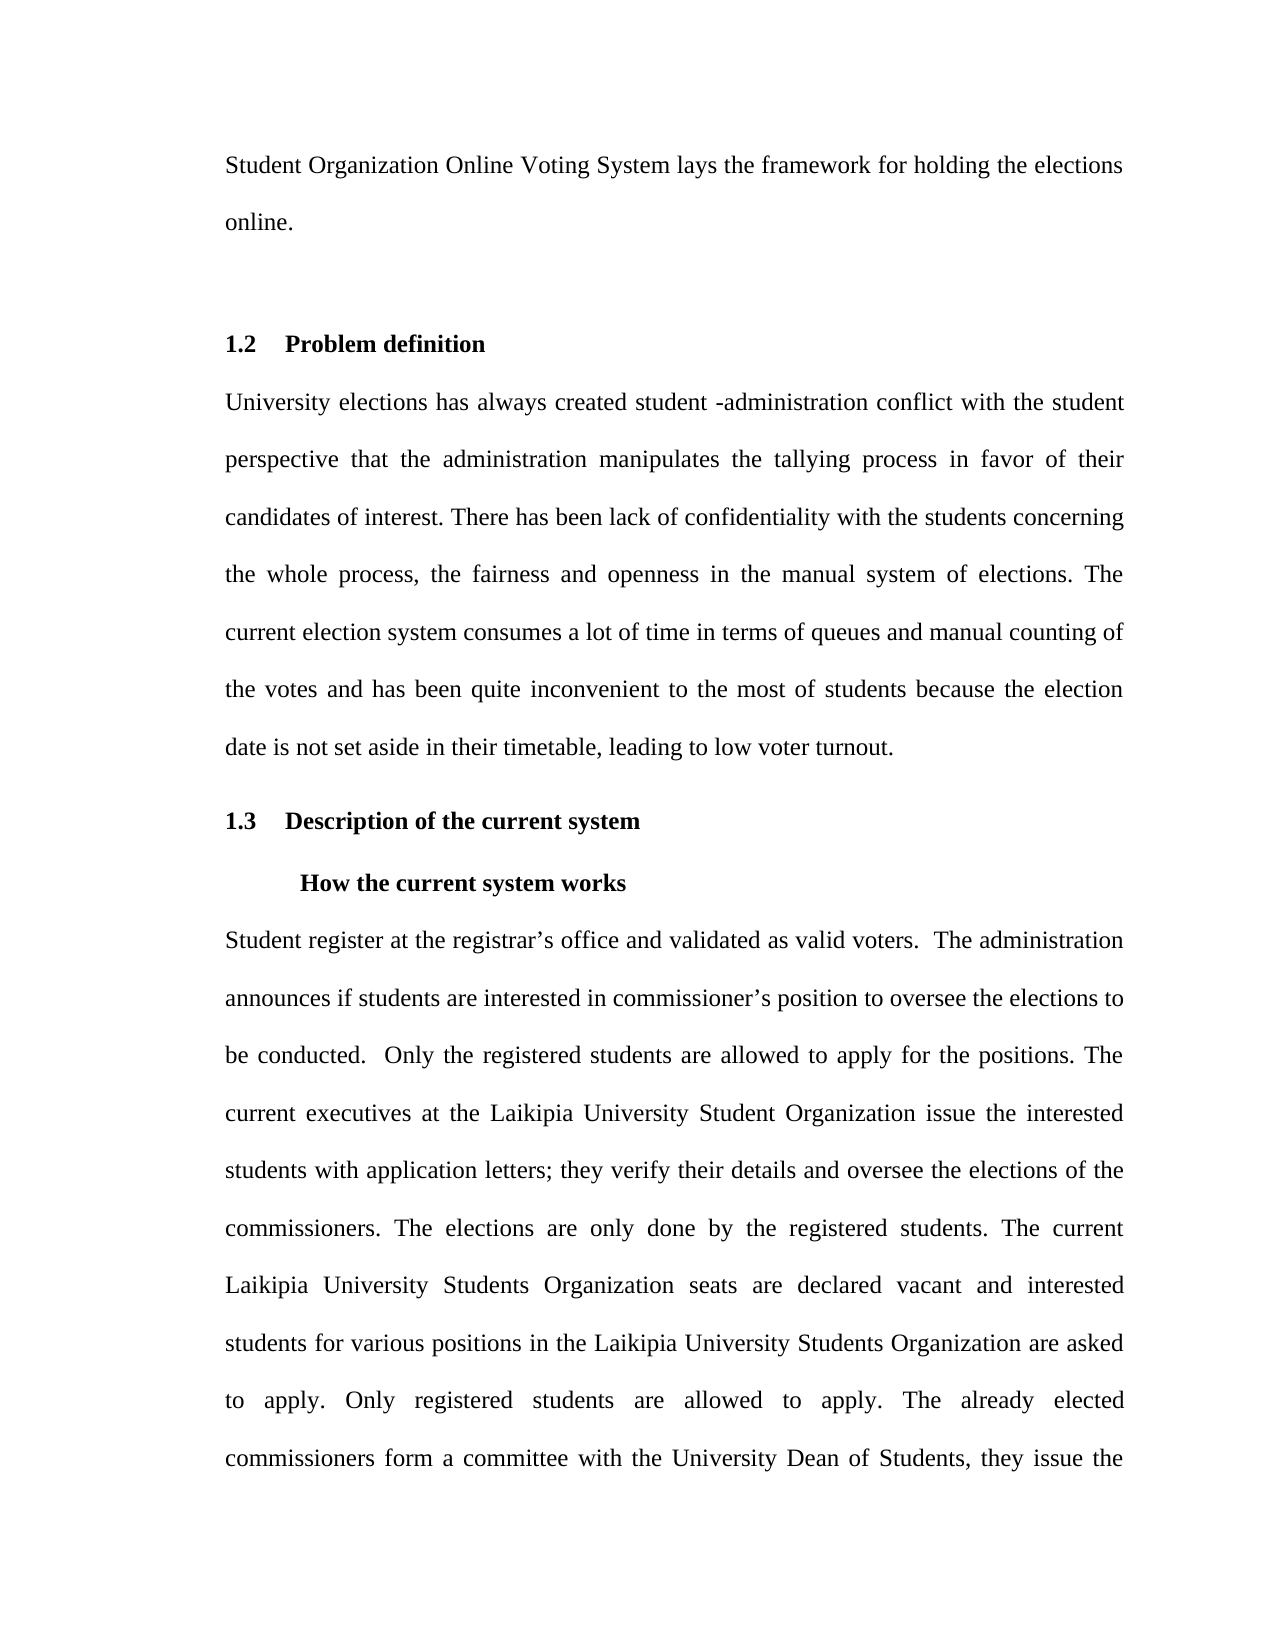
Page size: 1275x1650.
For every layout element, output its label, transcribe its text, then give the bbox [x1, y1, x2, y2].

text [225, 150, 1125, 236]
subtitle Problem definition [225, 329, 1125, 358]
text University elections has always created student -administration conflict with the student perspective that the administration manipulates the tallying process in favor of their candidates of interest. There has been lack of confidentiality with the students concerning the whole process, the fairness and openness in the manual system of elections. The current election system consumes a lot of time in terms of queues and manual counting of the votes and has been quite inconvenient to the most of students because the election date is not set aside in their timetable, leading to low voter turnout. [225, 387, 1125, 761]
subtitle How the current system works [225, 868, 1125, 896]
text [225, 925, 1125, 1471]
subtitle Description of the current system [225, 806, 1125, 835]
